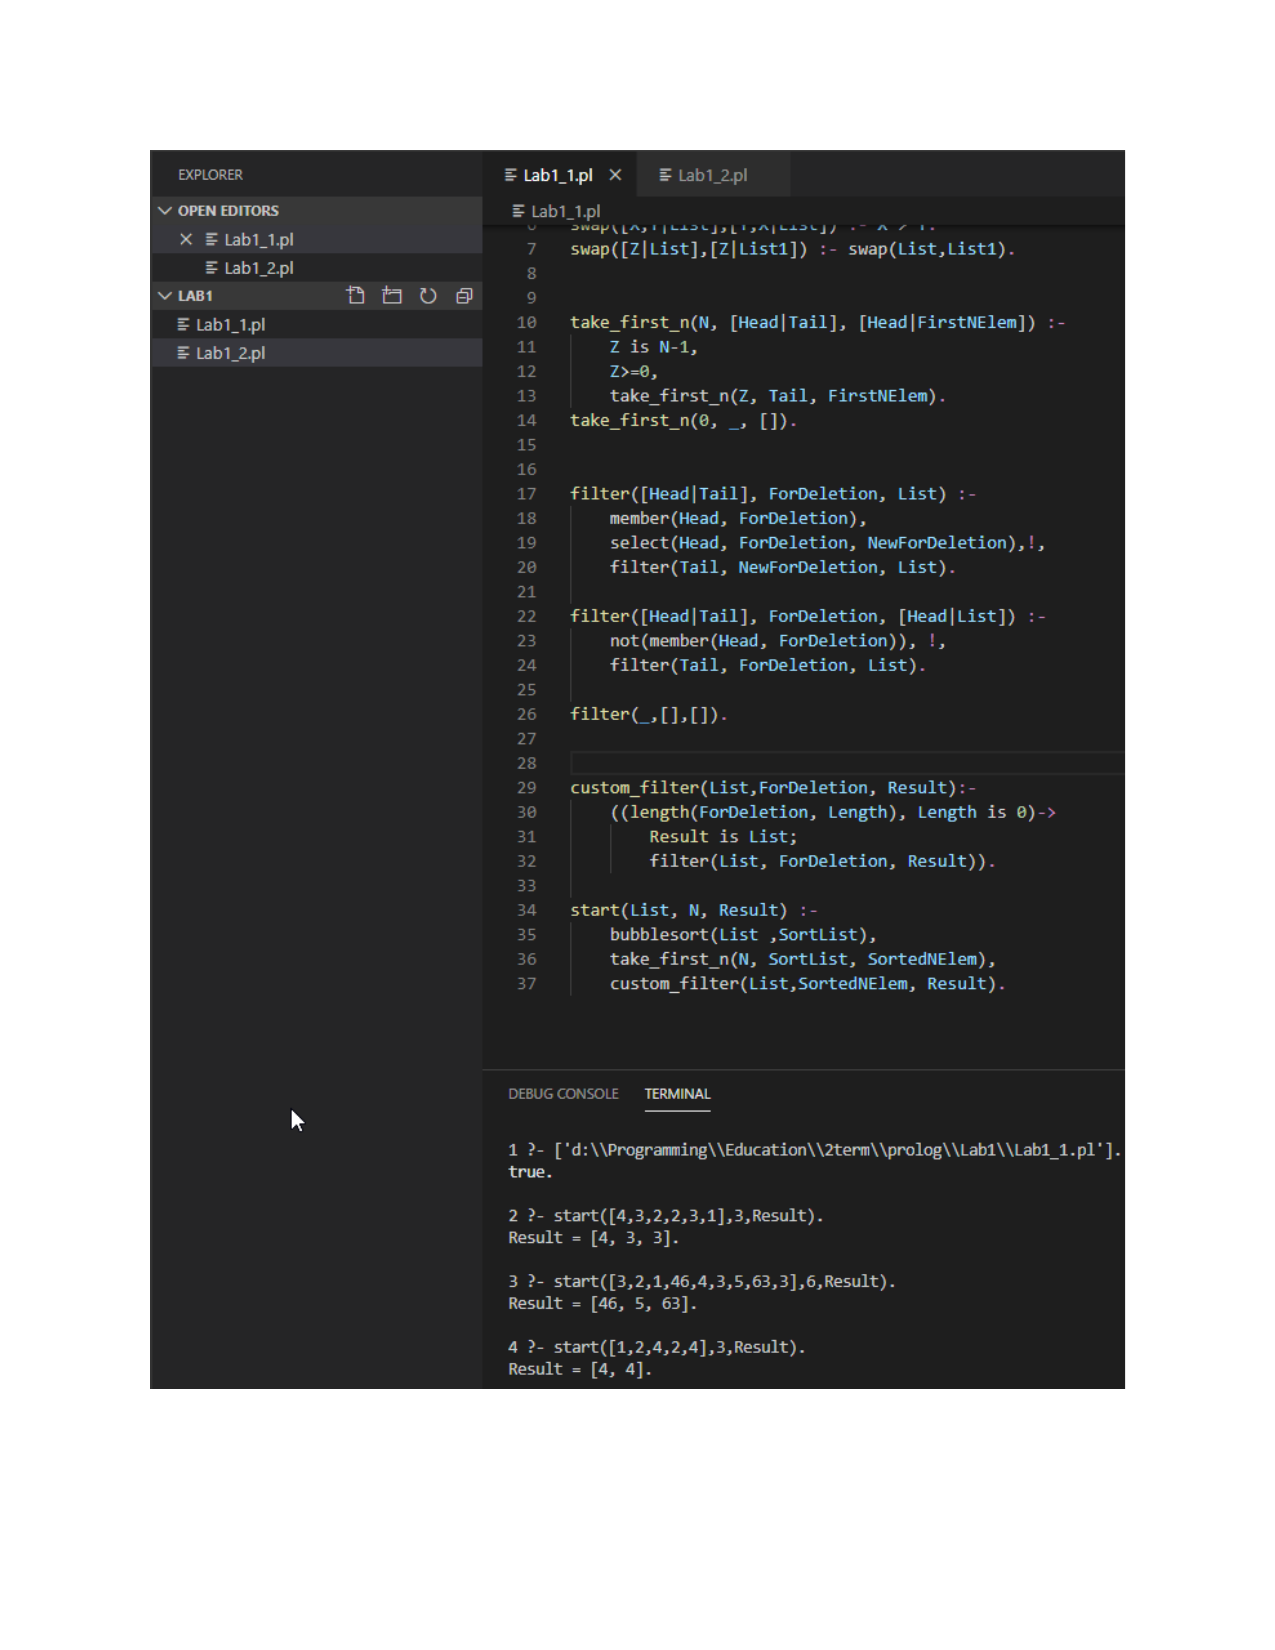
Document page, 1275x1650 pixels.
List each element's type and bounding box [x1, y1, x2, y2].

picture [150, 150, 1125, 1389]
